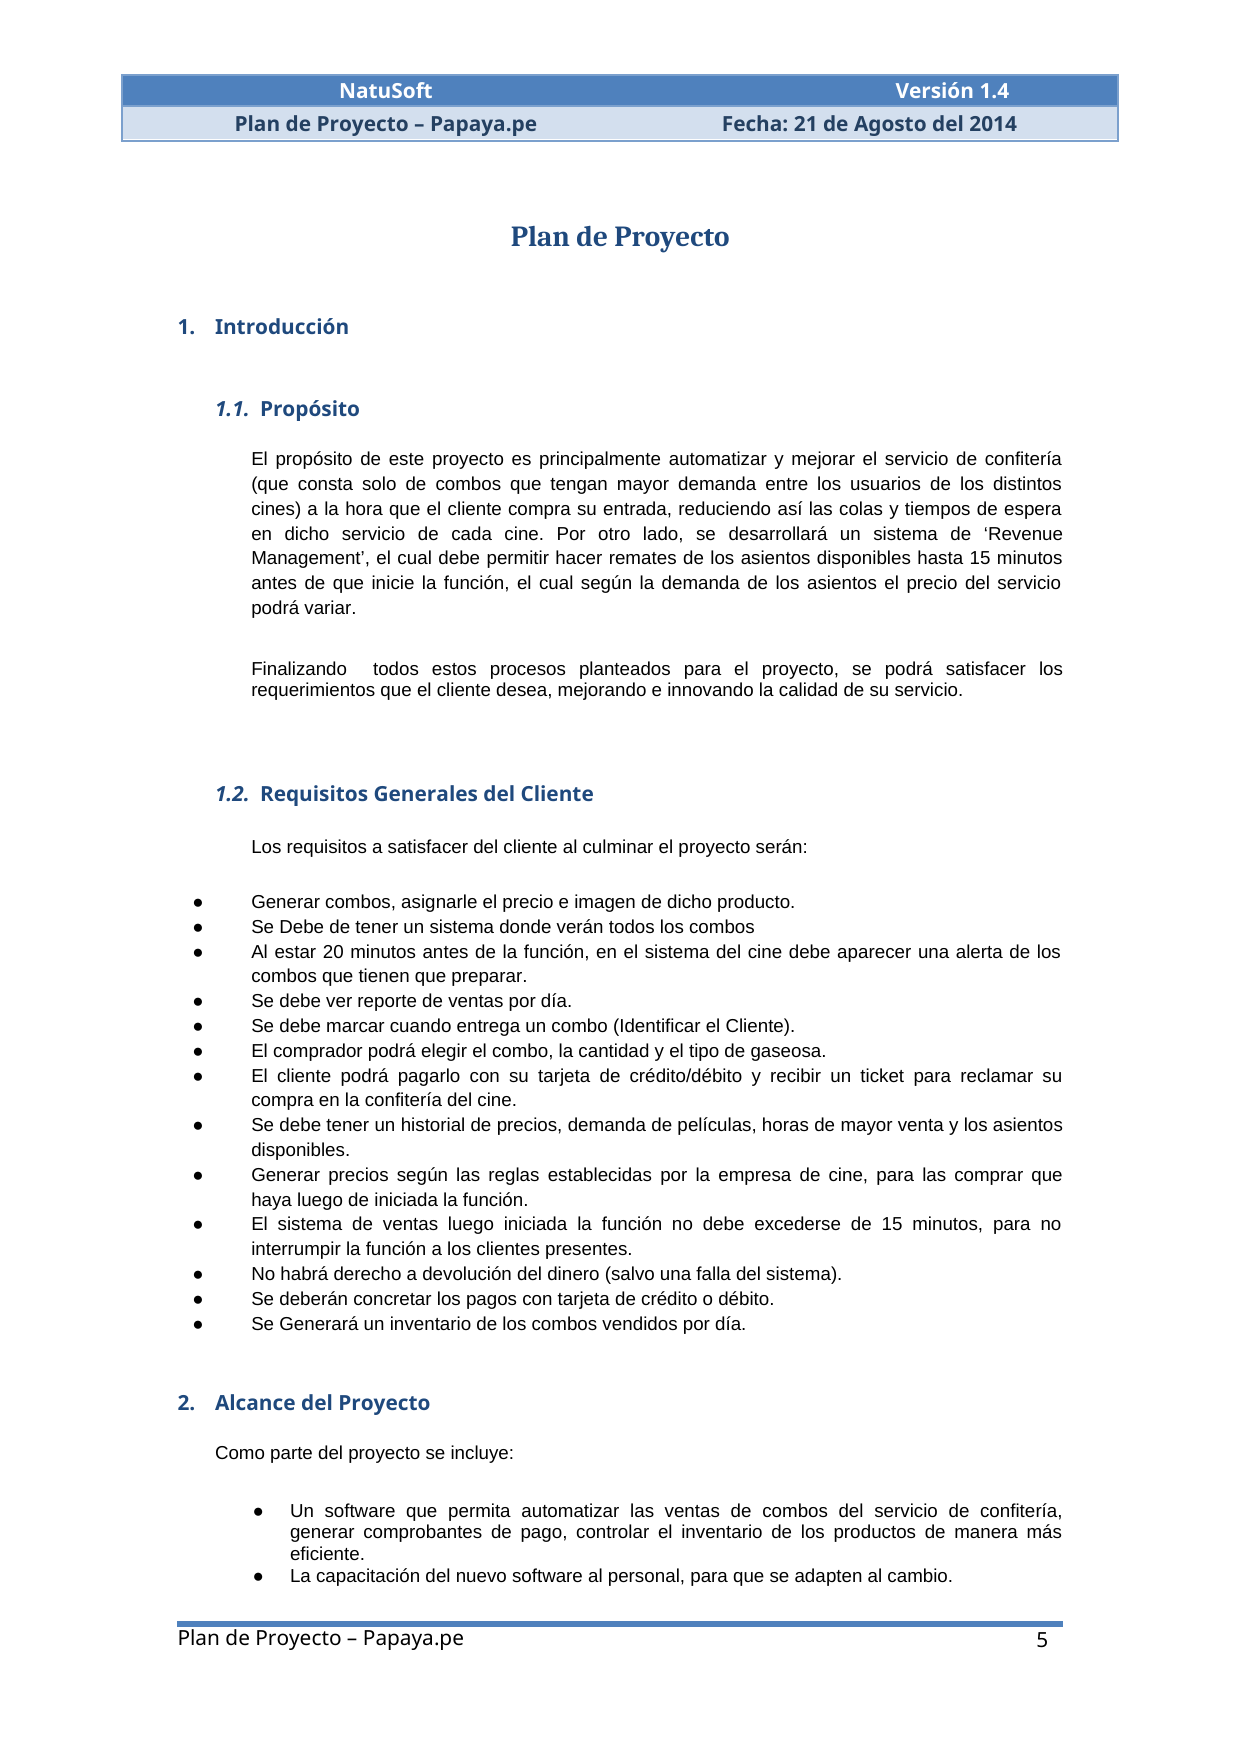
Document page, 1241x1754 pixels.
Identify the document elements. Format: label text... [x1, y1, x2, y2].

text Como parte del proyecto se incluye: [215, 1442, 1063, 1463]
list Se Debe de tener un sistema donde verán todos los combos [192, 916, 1063, 937]
text Finalizando todos estos procesos planteados para el proyecto, se podrá satisfacer los requerimientos que el cliente desea, mejorando e innovando la calidad de su servicio. [251, 657, 1063, 701]
list No habrá derecho a devolución del dinero (salvo una falla del sistema). [192, 1263, 1063, 1284]
subtitle Propósito [215, 394, 1063, 422]
subtitle Requisitos Generales del Cliente [215, 779, 1063, 808]
list El comprador podrá elegir el combo, la cantidad y el tipo de gaseosa. [192, 1040, 1063, 1061]
list Se debe tener un historial de precios, demanda de películas, horas de mayor venta y los asientos disponibles. [192, 1114, 1063, 1160]
list Se Generará un inventario de los combos vendidos por día. [192, 1312, 1063, 1334]
list Se deberán concretar los pagos con tarjeta de crédito o débito. [192, 1288, 1063, 1309]
list Generar precios según las reglas establecidas por la empresa de cine, para las comprar que haya luego de iniciada la función. [192, 1164, 1063, 1210]
list Generar combos, asignarle el precio e imagen de dicho producto. [192, 891, 1063, 912]
list Un software que permita automatizar las ventas de combos del servicio de confitería, generar comprobantes de pago, controlar el inventario de los productos de manera más eficiente. [252, 1500, 1063, 1564]
text El propósito de este proyecto es principalmente automatizar y mejorar el servicio de confitería (que consta solo de combos que tengan mayor demanda entre los usuarios de los distintos cines) a la hora que el cliente compra su entrada, reduciendo así las colas y tiempos de espera en dicho servicio de cada cine. Por otro lado, se desarrollará un sistema de ‘Revenue Management’, el cual debe permitir hacer remates de los asientos disponibles hasta 15 minutos antes de que inicie la función, el cual según la demanda de los asientos el precio del servicio podrá variar. [251, 448, 1063, 618]
subtitle Plan de Proyecto [177, 220, 1063, 254]
text Los requisitos a satisfacer del cliente al culminar el proyecto serán: [251, 836, 1063, 857]
list Se debe marcar cuando entrega un combo (Identificar el Cliente). [192, 1015, 1063, 1036]
subtitle Alcance del Proyecto [177, 1388, 1063, 1416]
list La capacitación del nuevo software al personal, para que se adapten al cambio. [252, 1564, 1063, 1586]
list Al estar 20 minutos antes de la función, en el sistema del cine debe aparecer una alerta de los combos que tienen que preparar. [192, 941, 1063, 987]
list El sistema de ventas luego iniciada la función no debe excederse de 15 minutos, para no interrumpir la función a los clientes presentes. [192, 1213, 1063, 1259]
list Se debe ver reporte de ventas por día. [192, 990, 1063, 1012]
list El cliente podrá pagarlo con su tarjeta de crédito/débito y recibir un ticket para reclamar su compra en la confitería del cine. [192, 1064, 1063, 1111]
subtitle Introducción [177, 312, 1063, 341]
